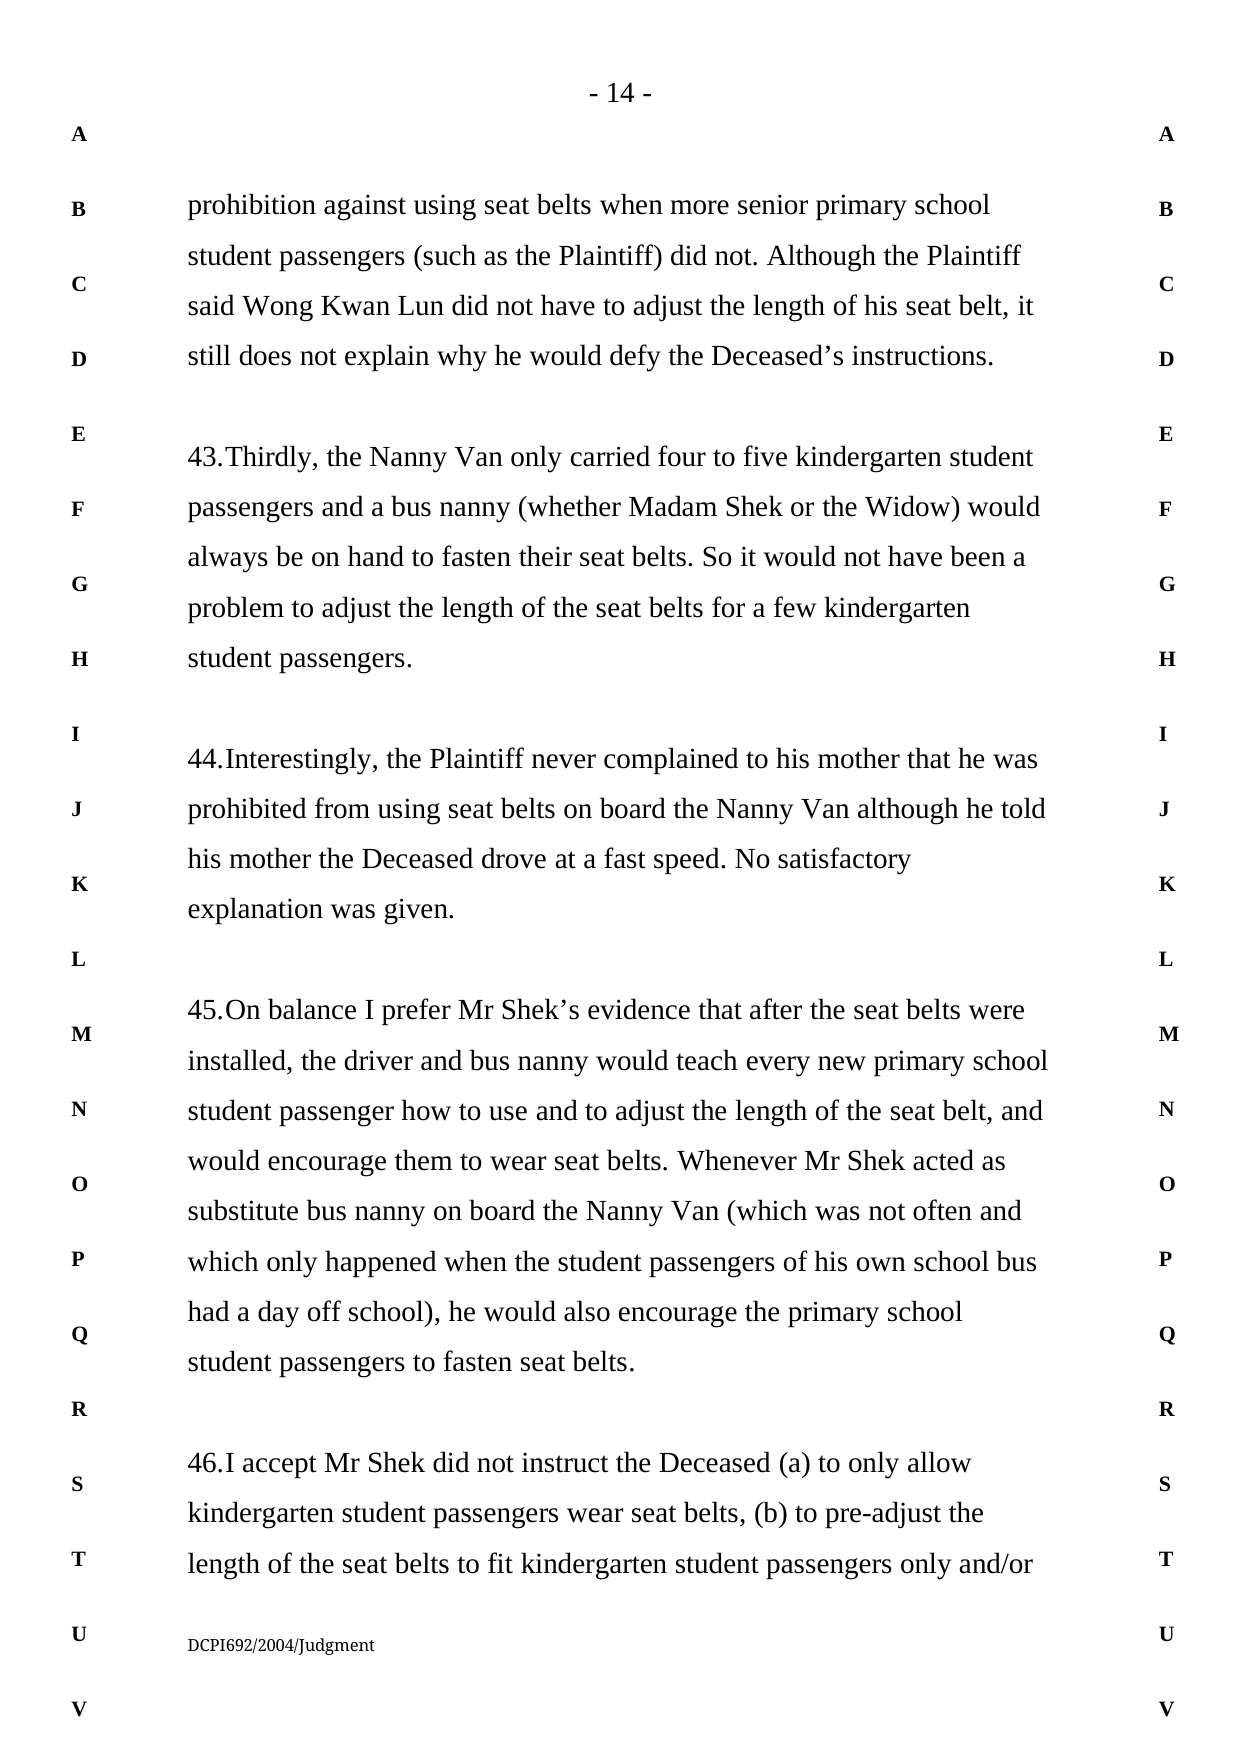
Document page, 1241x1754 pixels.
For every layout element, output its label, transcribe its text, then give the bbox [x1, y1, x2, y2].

list Interestingly, the Plaintiff never complained to his mother that he was prohibited from using seat belts on board the Nanny Van although he told his mother the Deceased drove at a fast speed. No satisfactory explanation was given. [187, 741, 1053, 925]
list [187, 1445, 1053, 1579]
list Thirdly, the Nanny Van only carried four to five kindergarten student passengers and a bus nanny (whether Madam Shek or the Widow) would always be on hand to fasten their seat belts. So it would not have been a problem to adjust the length of the seat belts for a few kindergarten student passengers. [187, 439, 1053, 674]
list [187, 187, 1053, 372]
list On balance I prefer Mr Shek’s evidence that after the seat belts were installed, the driver and bus nanny would teach every new primary school student passenger how to use and to adjust the length of the seat belt, and would encourage them to wear seat belts. Whenever Mr Shek acted as substitute bus nanny on board the Nanny Van (which was not often and which only happened when the student passengers of his own school bus had a day off school), he would also encourage the primary school student passengers to fasten seat belts. [187, 992, 1053, 1378]
